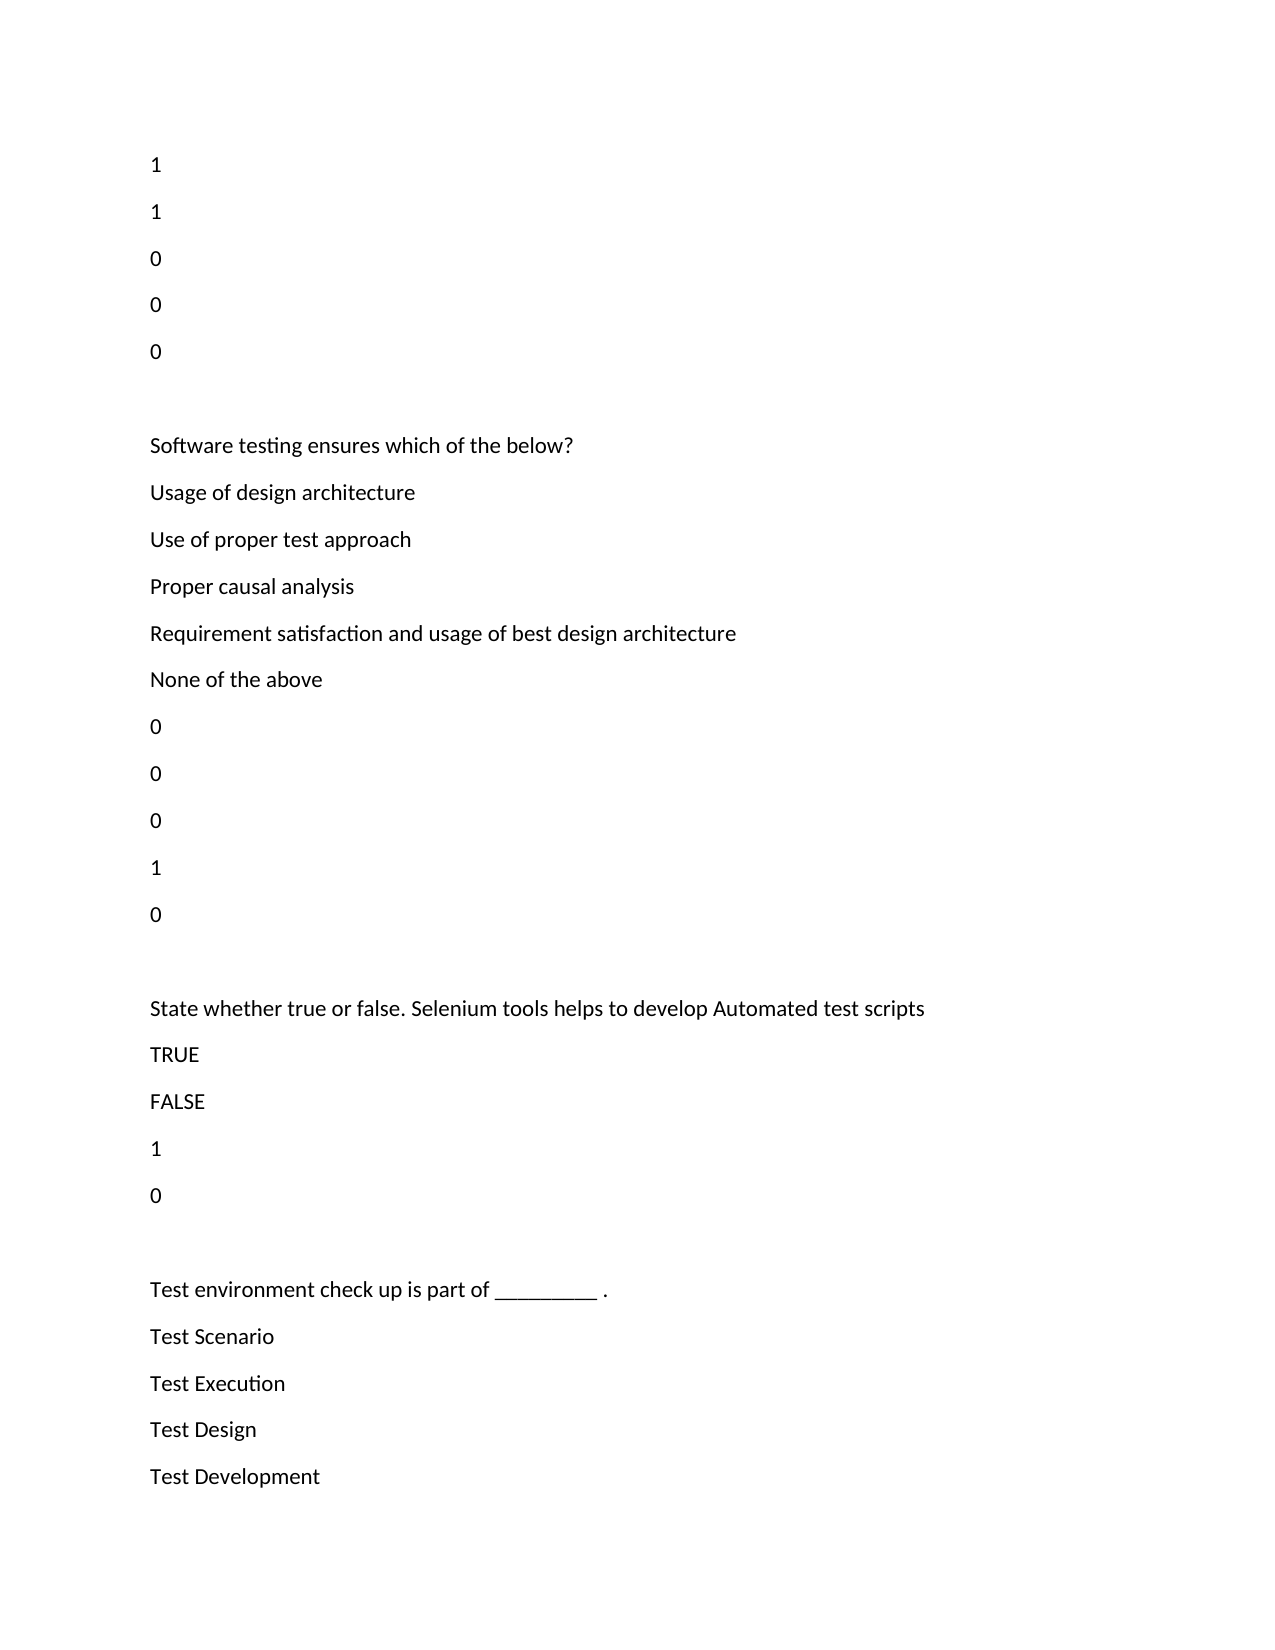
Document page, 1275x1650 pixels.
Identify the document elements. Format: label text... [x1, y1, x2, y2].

text Use of proper test approach [150, 525, 1125, 553]
text State whether true or false. Selenium tools helps to develop Automated test scripts [150, 994, 1125, 1022]
text None of the above [150, 666, 1125, 694]
text Proper causal analysis [150, 572, 1125, 600]
text Requirement satisfaction and usage of best design architecture [150, 619, 1125, 647]
text 1 [150, 853, 1125, 881]
text 0 [150, 1181, 1125, 1209]
text Usage of design architecture [150, 478, 1125, 506]
text Test environment check up is part of _________ . [150, 1275, 1125, 1303]
text 0 [150, 244, 1125, 272]
text TRUE [150, 1041, 1125, 1069]
text 0 [150, 806, 1125, 834]
text 0 [150, 337, 1125, 366]
text Test Development [150, 1462, 1125, 1491]
text Test Scenario [150, 1322, 1125, 1350]
text 0 [150, 900, 1125, 928]
text Test Design [150, 1416, 1125, 1444]
text 0 [150, 712, 1125, 741]
text 1 [150, 150, 1125, 178]
text 0 [150, 291, 1125, 319]
text 1 [150, 197, 1125, 225]
text FALSE [150, 1087, 1125, 1116]
text Software testing ensures which of the below? [150, 431, 1125, 459]
text 0 [150, 759, 1125, 787]
text 1 [150, 1134, 1125, 1162]
text Test Execution [150, 1369, 1125, 1397]
